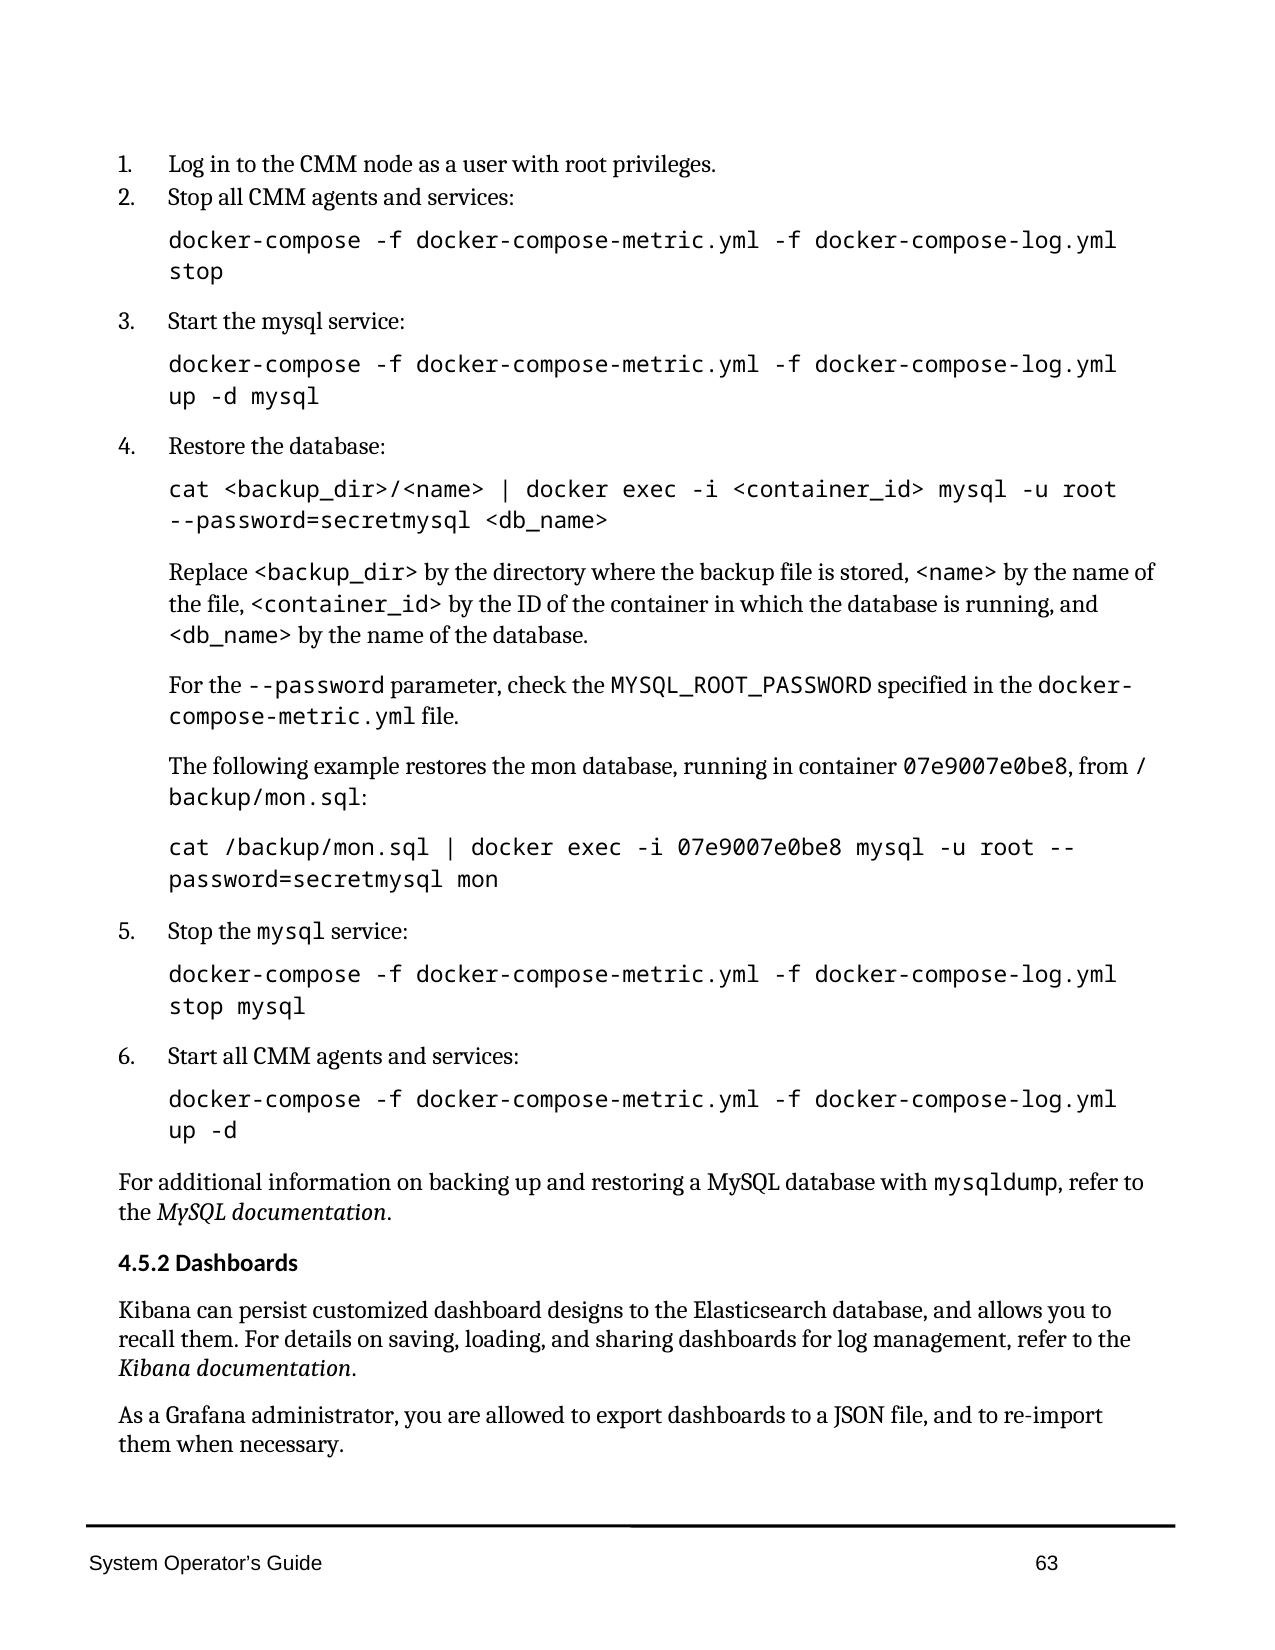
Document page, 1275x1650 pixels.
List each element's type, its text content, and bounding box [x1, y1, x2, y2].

list Start the mysql service: [118, 307, 1157, 336]
text docker-compose -f docker-compose-metric.yml -f docker-compose-log.yml up -d mysql [168, 348, 1157, 411]
text docker-compose -f docker-compose-metric.yml -f docker-compose-log.yml stop mysql [168, 958, 1157, 1021]
text cat /backup/mon.sql | docker exec -i 07e9007e0be8 mysql -u root --password=secretmysql mon [168, 831, 1157, 894]
text docker-compose -f docker-compose-metric.yml -f docker-compose-log.yml up -d [168, 1083, 1157, 1145]
list Restore the database: [118, 432, 1157, 460]
list Stop the mysql service: [118, 914, 1157, 946]
text docker-compose -f docker-compose-metric.yml -f docker-compose-log.yml stop [168, 224, 1157, 286]
list Stop all CMM agents and services: [118, 182, 1157, 211]
text For the --password parameter, check the MYSQL_ROOT_PASSWORD specified in the docker-compose-metric.yml file. [168, 669, 1157, 731]
text As a Grafana administrator, you are allowed to export dashboards to a JSON file, and to re-import them when necessary. [118, 1401, 1157, 1459]
text cat <backup_dir>/<name> | docker exec -i <container_id> mysql -u root --password=secretmysql <db_name> [168, 473, 1157, 535]
text Replace <backup_dir> by the directory where the backup file is stored, <name> by the name of the file, <container_id> by the ID of the container in which the database is running, and <db_name> by the name of the database. [168, 556, 1157, 650]
subtitle 4.5.2 Dashboards [118, 1247, 1157, 1278]
text For additional information on backing up and restoring a MySQL database with mysqldump, refer to the MySQL documentation. [118, 1166, 1157, 1226]
text The following example restores the mon database, running in container 07e9007e0be8, from / backup/mon.sql: [168, 750, 1157, 812]
list Log in to the CMM node as a user with root privileges. [118, 150, 1157, 179]
text Kibana can persist customized dashboard designs to the Elasticsearch database, and allows you to recall them. For details on saving, loading, and sharing dashboards for log management, refer to the Kibana documentation. [118, 1296, 1157, 1383]
list Start all CMM agents and services: [118, 1042, 1157, 1070]
